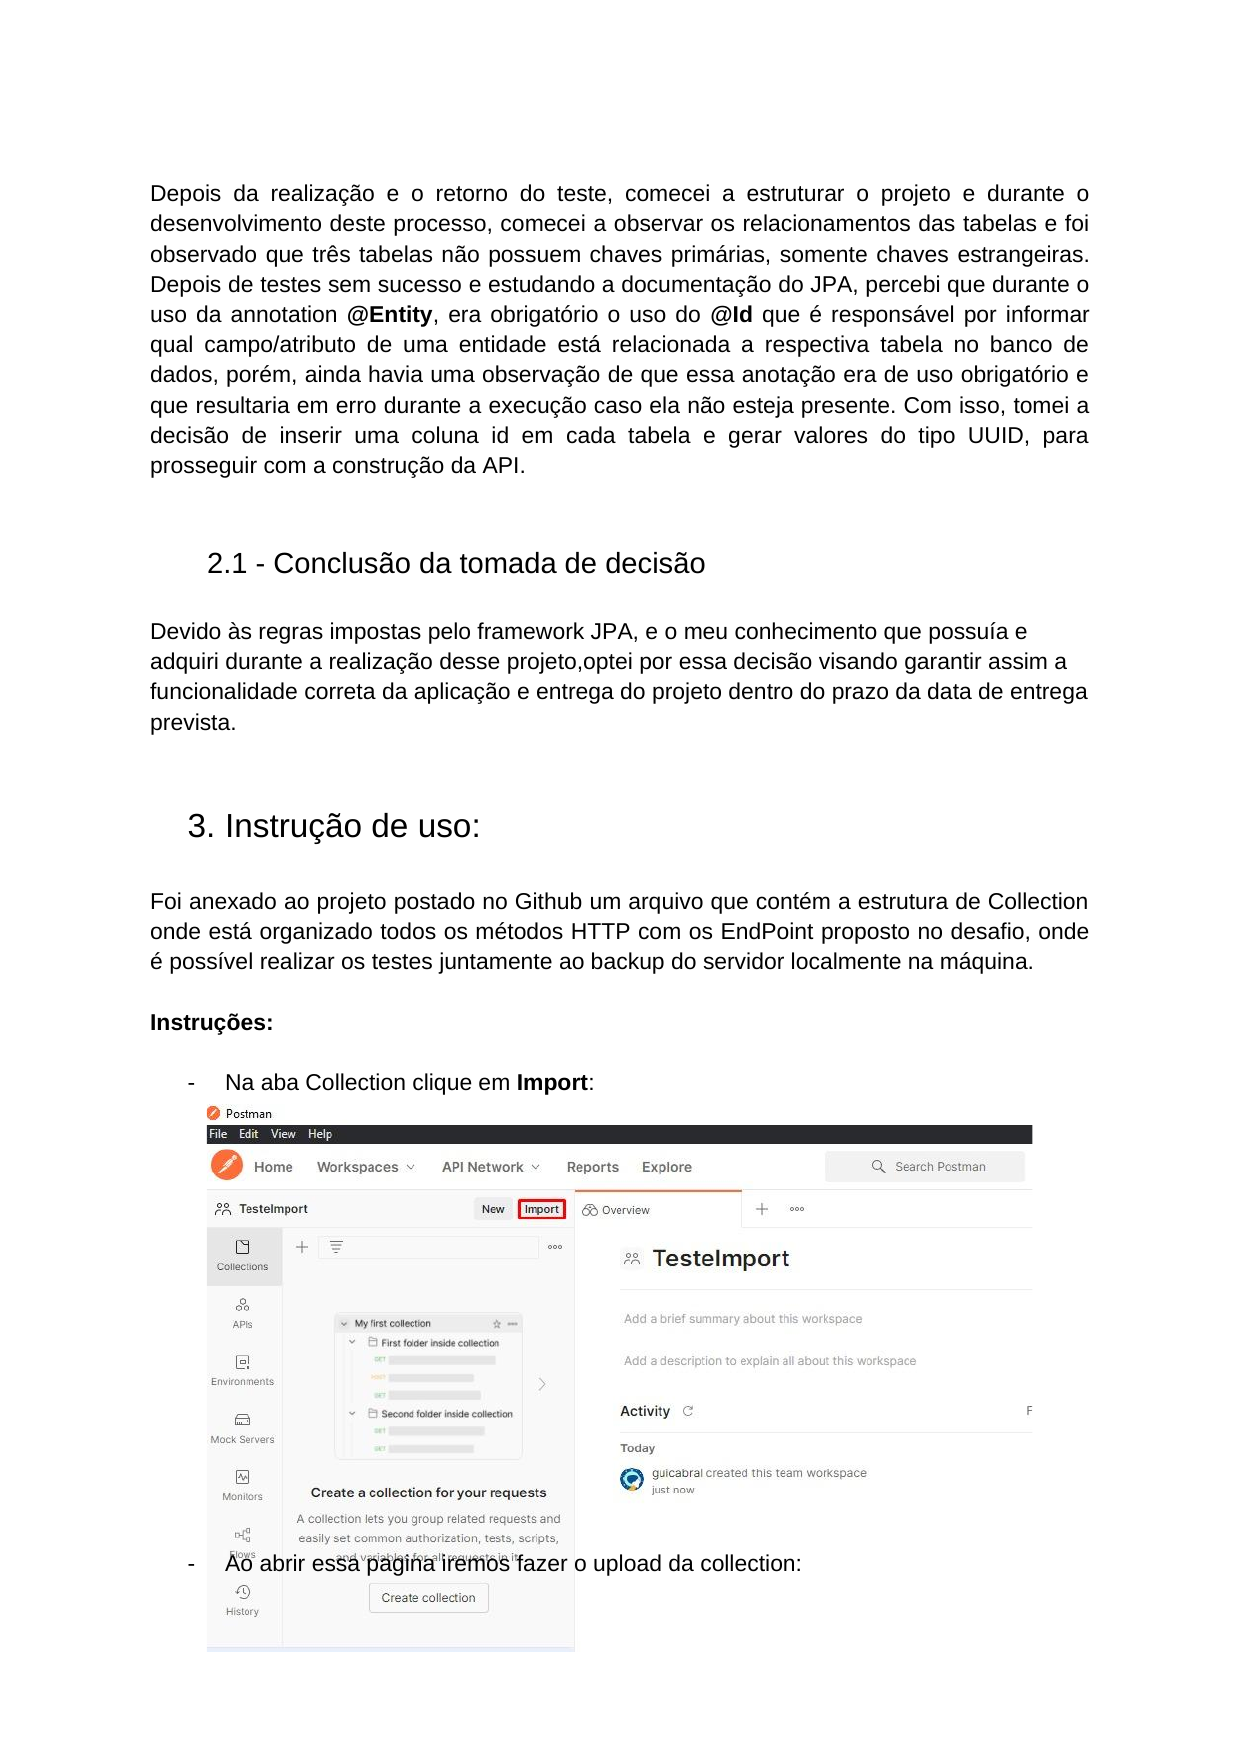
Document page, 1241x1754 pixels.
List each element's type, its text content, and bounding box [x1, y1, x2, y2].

text Depois da realização e o retorno do teste, comecei a estruturar o projeto e durante o desenvolvimento deste processo, comecei a observar os relacionamentos das tabelas e foi observado que três tabelas não possuem chaves primárias, somente chaves estrangeiras. Depois de testes sem sucesso e estudando a documentação do JPA, percebi que durante o uso da annotation @Entity, era obrigatório o uso do @Id que é responsável por informar qual campo/atributo de uma entidade está relacionada a respectiva tabela no banco de dados, porém, ainda havia uma observação de que essa anotação era de uso obrigatório e que resultaria em erro durante a execução caso ela não esteja presente. Com isso, tomei a decisão de inserir uma coluna id em cada tabela e gerar valores do tipo UUID, para prosseguir com a construção da API. [150, 180, 1090, 478]
text Foi anexado ao projeto postado no Github um arquivo que contém a estrutura de Collection onde está organizado todos os métodos HTTP com os EndPoint proposto no desafio, onde é possível realizar os testes juntamente ao backup do servidor localmente na máquina. [150, 888, 1090, 974]
list Na aba Collection clique em Import: [187, 1069, 1090, 1095]
subtitle 2.1 - Conclusão da tomada de decisão [150, 546, 1090, 579]
text Instruções: [150, 1008, 1090, 1035]
picture [206, 1576, 1033, 1652]
picture [206, 1104, 1033, 1550]
text Devido às regras impostas pelo framework JPA, e o meu conhecimento que possuía e adquiri durante a realização desse projeto,optei por essa decisão visando garantir assim a funcionalidade correta da aplicação e entrega do projeto dentro do prazo da data de entrega prevista. [150, 618, 1090, 735]
list Ao abrir essa pagina iremos fazer o upload da collection: [187, 1550, 1090, 1576]
subtitle Instrução de uso: [187, 806, 1090, 845]
